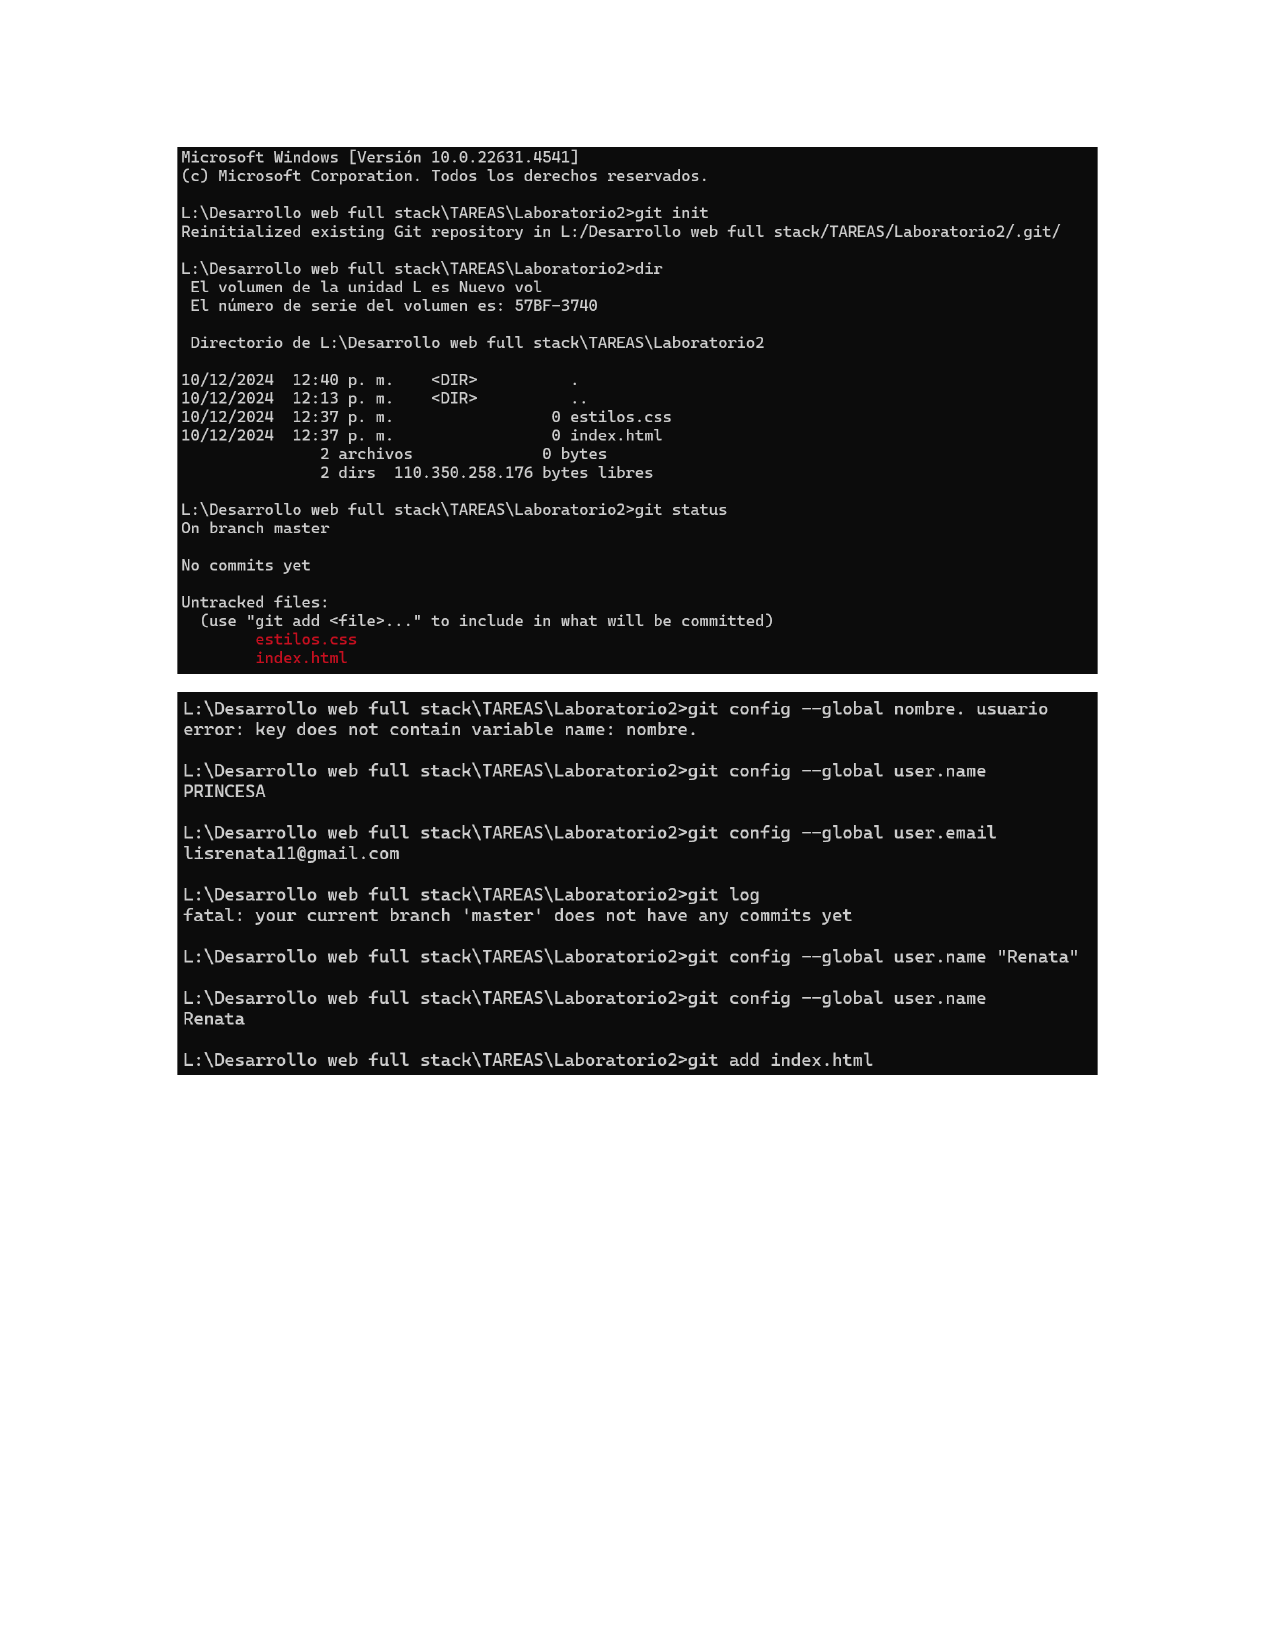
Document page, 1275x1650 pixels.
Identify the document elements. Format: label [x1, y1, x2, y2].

picture [177, 692, 1098, 1075]
picture [177, 147, 1098, 674]
